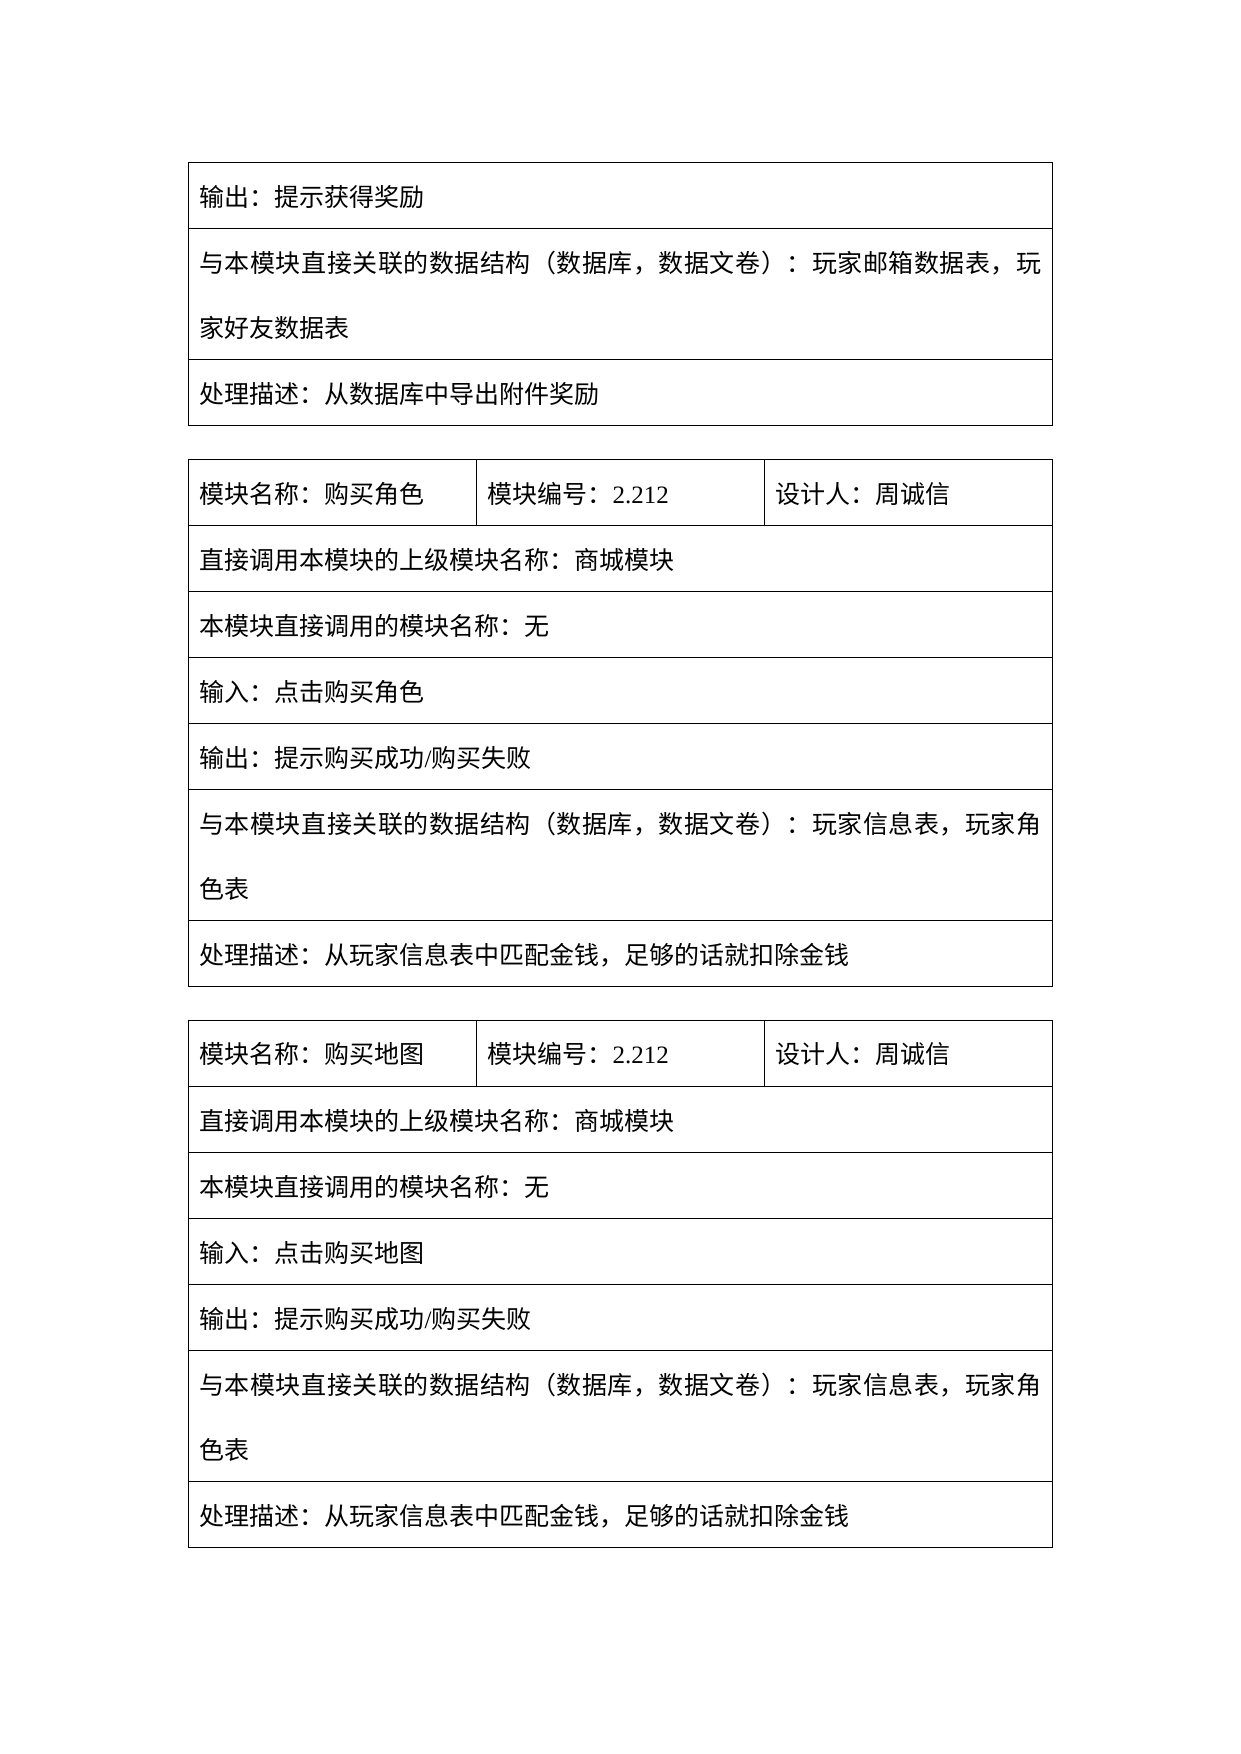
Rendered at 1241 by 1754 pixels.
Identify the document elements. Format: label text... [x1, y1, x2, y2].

table_header 设计人：周诚信 [765, 460, 1052, 525]
table_cell 处理描述：从玩家信息表中匹配金钱，足够的话就扣除金钱 [189, 1482, 1052, 1547]
table_cell 与本模块直接关联的数据结构（数据库，数据文卷）：玩家信息表，玩家角色表 [189, 1351, 1052, 1481]
table_cell 输出：提示购买成功/购买失败 [189, 1285, 1052, 1350]
table_header 模块编号：2.212 [477, 1021, 764, 1086]
table_cell 输出：提示购买成功/购买失败 [189, 724, 1052, 789]
table_cell 处理描述：从数据库中导出附件奖励 [189, 360, 1052, 425]
table_cell 本模块直接调用的模块名称：无 [189, 592, 1052, 657]
table_header 设计人：周诚信 [765, 1021, 1052, 1086]
table_header 模块编号：2.212 [477, 460, 764, 525]
table_cell 输出：提示获得奖励 [189, 163, 1052, 228]
table_header 模块名称：购买地图 [189, 1021, 476, 1086]
table_cell 输入：点击购买地图 [189, 1219, 1052, 1284]
table_cell 与本模块直接关联的数据结构（数据库，数据文卷）：玩家信息表，玩家角色表 [189, 790, 1052, 920]
table_header 模块名称：购买角色 [189, 460, 476, 525]
table_cell 本模块直接调用的模块名称：无 [189, 1153, 1052, 1218]
table_cell 与本模块直接关联的数据结构（数据库，数据文卷）：玩家邮箱数据表，玩家好友数据表 [189, 229, 1052, 359]
table_cell 处理描述：从玩家信息表中匹配金钱，足够的话就扣除金钱 [189, 921, 1052, 986]
table_cell 输入：点击购买角色 [189, 658, 1052, 723]
table_cell 直接调用本模块的上级模块名称：商城模块 [189, 1087, 1052, 1152]
table_cell 直接调用本模块的上级模块名称：商城模块 [189, 526, 1052, 591]
